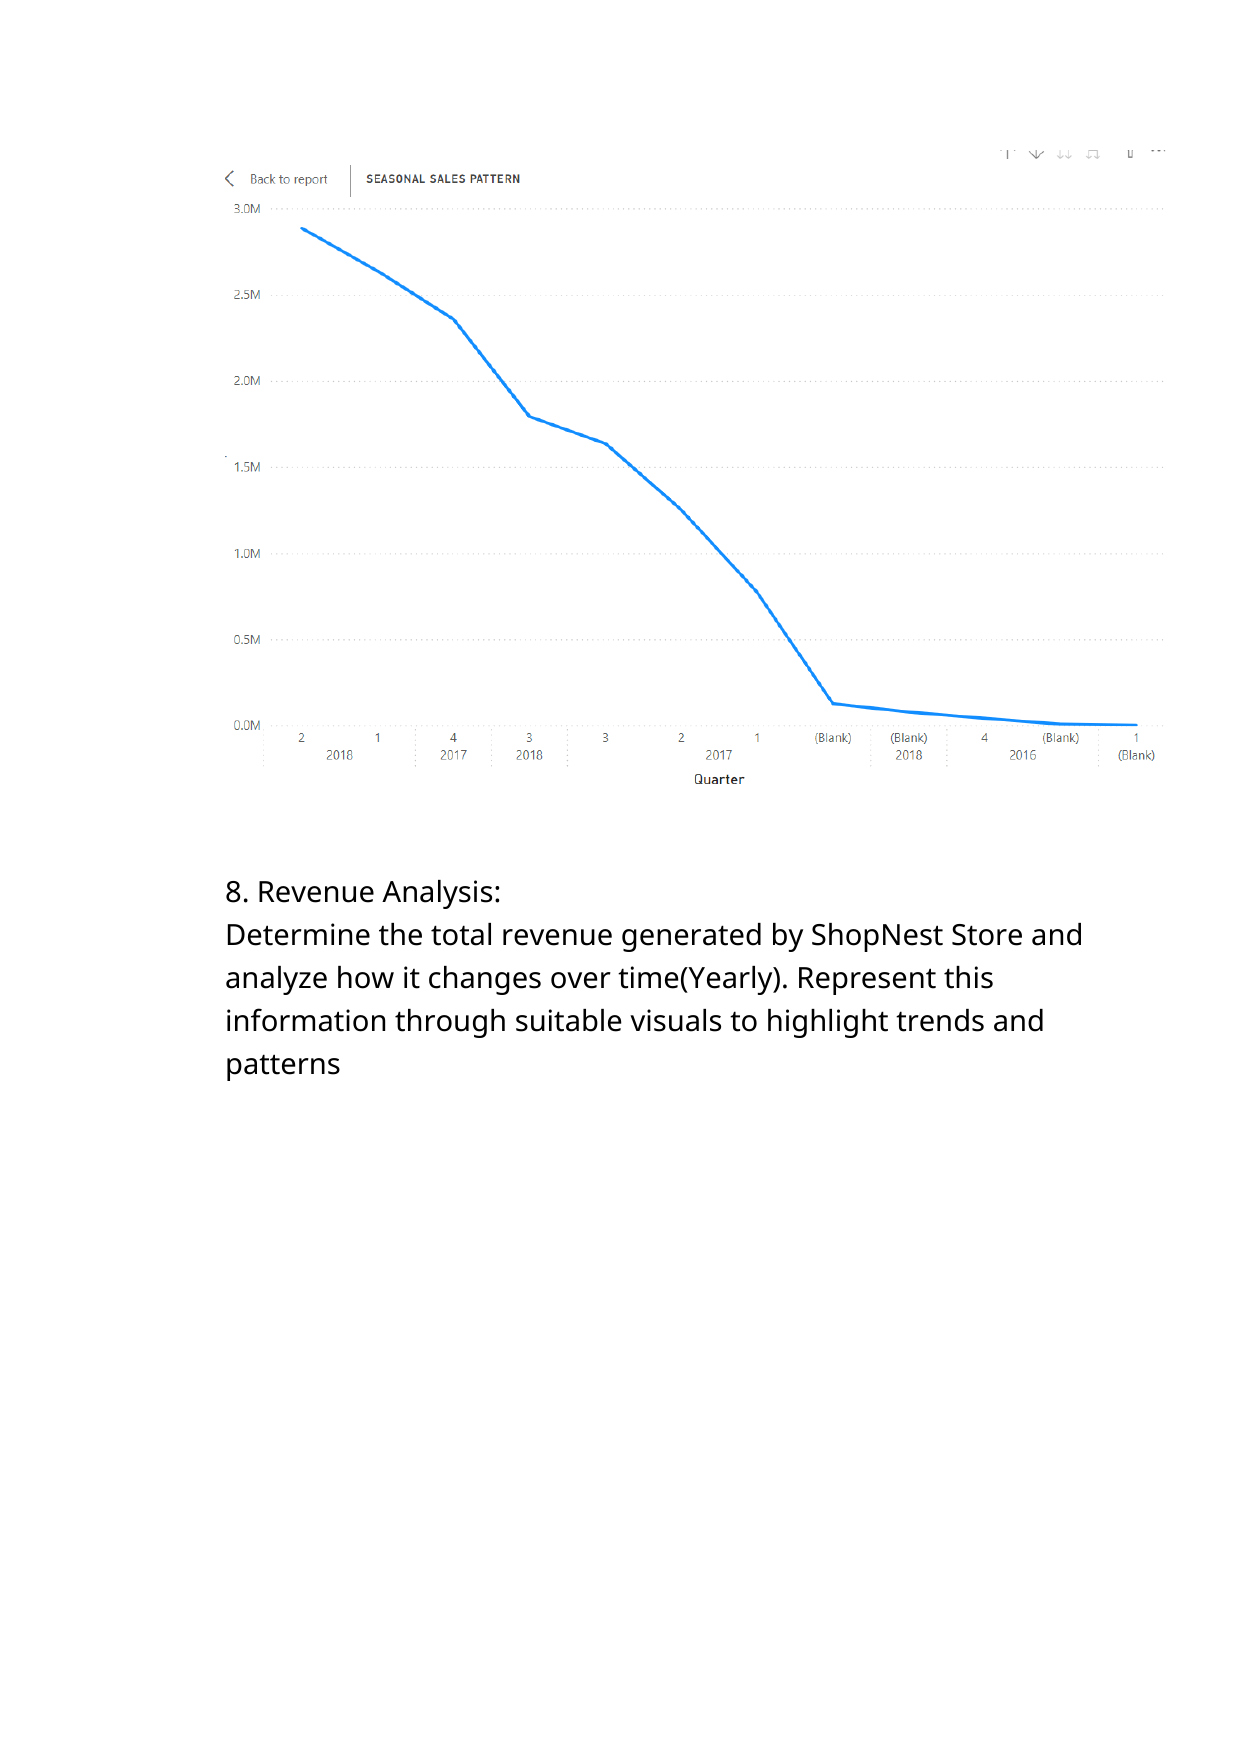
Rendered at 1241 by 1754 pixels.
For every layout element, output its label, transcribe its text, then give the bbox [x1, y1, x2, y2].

list 8. Revenue Analysis: [225, 872, 1090, 911]
picture [225, 150, 1166, 784]
list Determine the total revenue generated by ShopNest Store and analyze how it changes over time(Yearly). Represent this information through suitable visuals to highlight trends and patterns [225, 914, 1090, 1083]
